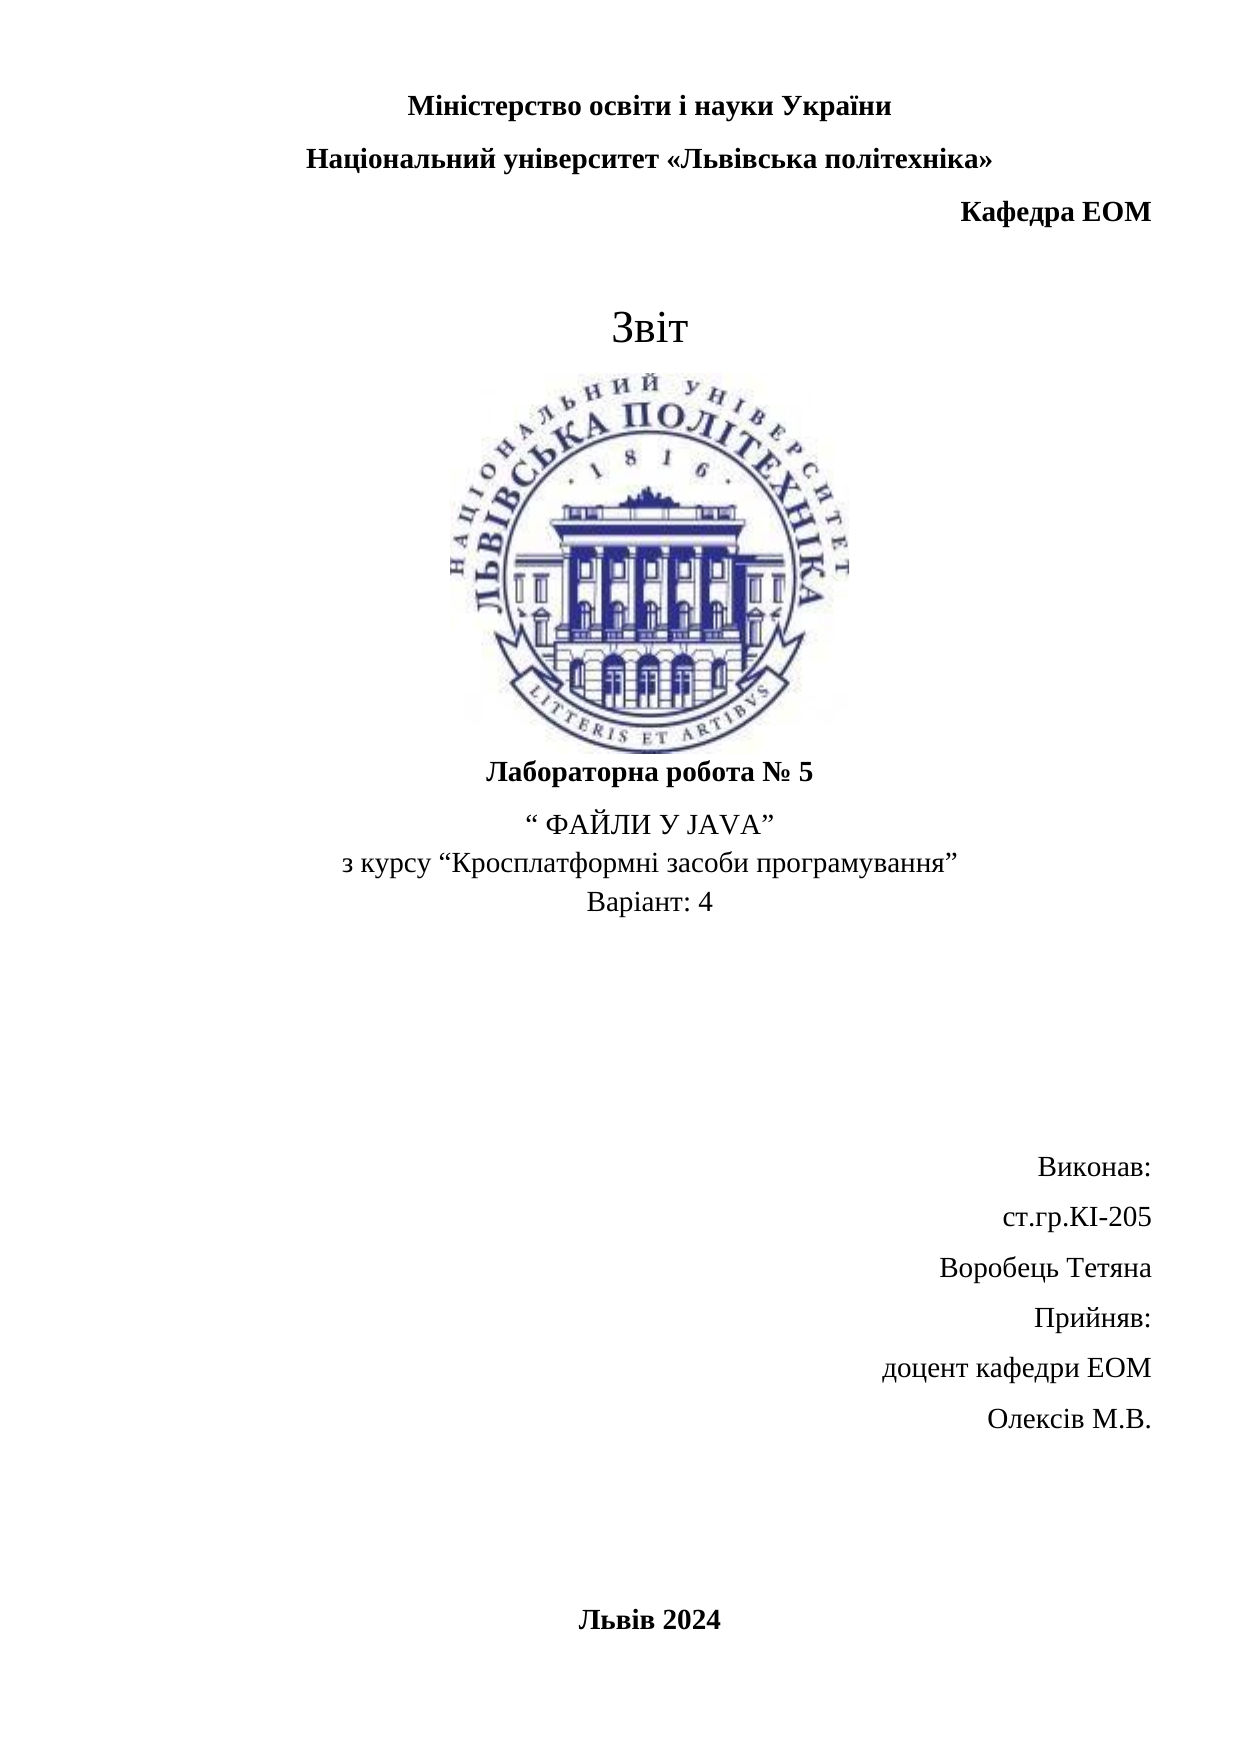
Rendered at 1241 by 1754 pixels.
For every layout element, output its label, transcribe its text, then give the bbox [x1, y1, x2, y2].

text Лабораторна робота № 5 [148, 754, 1152, 787]
text доцент кафедри ЕОМ [148, 1351, 1152, 1384]
text Виконав: [148, 1149, 1152, 1183]
text Олексів М.В. [148, 1401, 1152, 1434]
text Воробець Тетяна [148, 1250, 1152, 1283]
text Прийняв: [148, 1300, 1152, 1334]
text з курсу “Кросплатформні засоби програмування” [148, 845, 1152, 879]
text Міністерство освіти і науки України [148, 88, 1152, 122]
text Варіант: 4 [148, 884, 1152, 917]
text Звіт [148, 300, 1152, 352]
text ст.гр.КІ-205 [148, 1199, 1152, 1233]
text Львів 2024 [148, 1602, 1152, 1636]
picture [450, 373, 850, 754]
text Кафедра ЕОМ [148, 194, 1152, 228]
text “ ФАЙЛИ У JAVA” [148, 807, 1152, 840]
text Національний університет «Львівська політехніка» [148, 141, 1152, 175]
